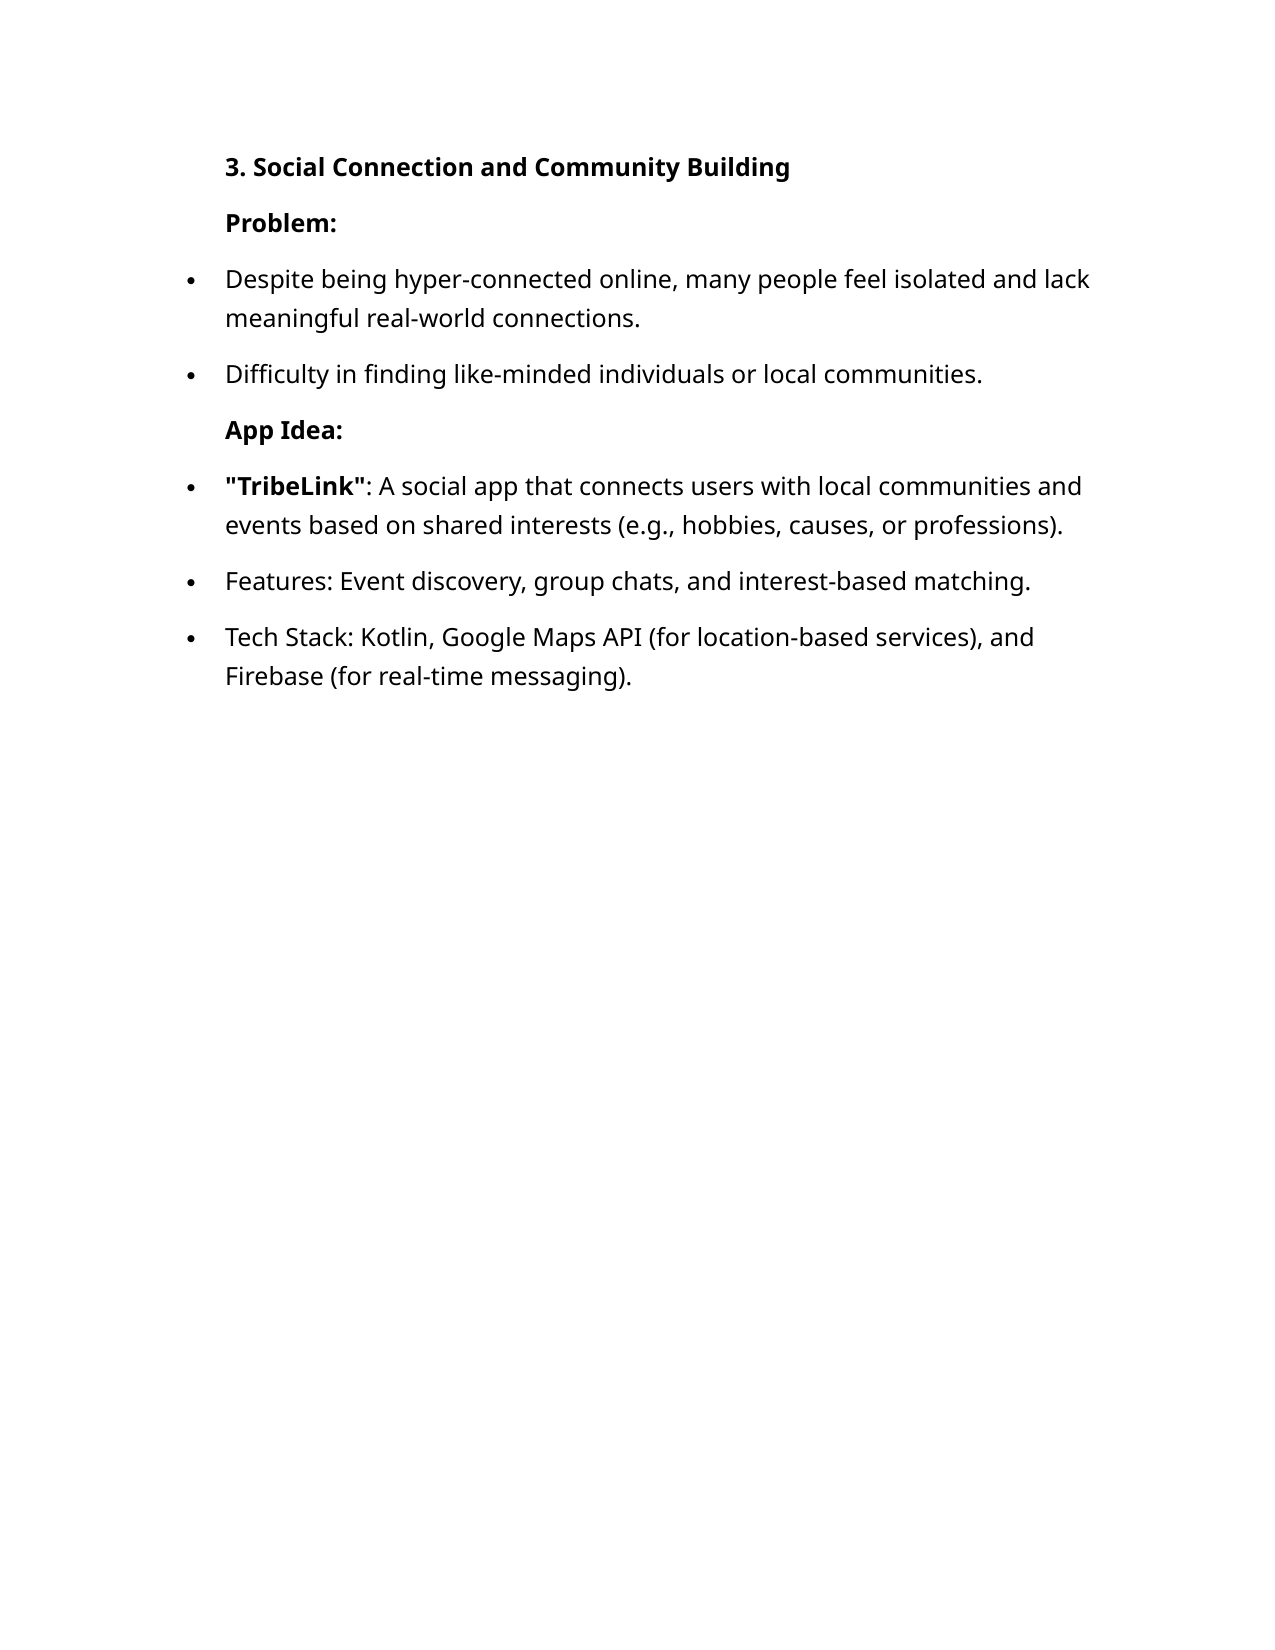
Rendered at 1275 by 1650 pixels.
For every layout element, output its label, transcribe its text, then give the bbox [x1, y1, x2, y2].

list Difficulty in finding like-minded individuals or local communities. [187, 357, 1125, 391]
list Features: Event discovery, group chats, and interest-based matching. [187, 563, 1125, 597]
list Despite being hyper-connected online, many people feel isolated and lack meaningful real-world connections. [187, 262, 1125, 335]
list Tech Stack: Kotlin, Google Maps API (for location-based services), and Firebase (for real-time messaging). [187, 619, 1125, 692]
text App Idea: [225, 412, 1125, 447]
text 3. Social Connection and Community Building [225, 150, 1125, 184]
list "TribeLink": A social app that connects users with local communities and events based on shared interests (e.g., hobbies, causes, or professions). [187, 468, 1125, 542]
text Problem: [225, 206, 1125, 240]
